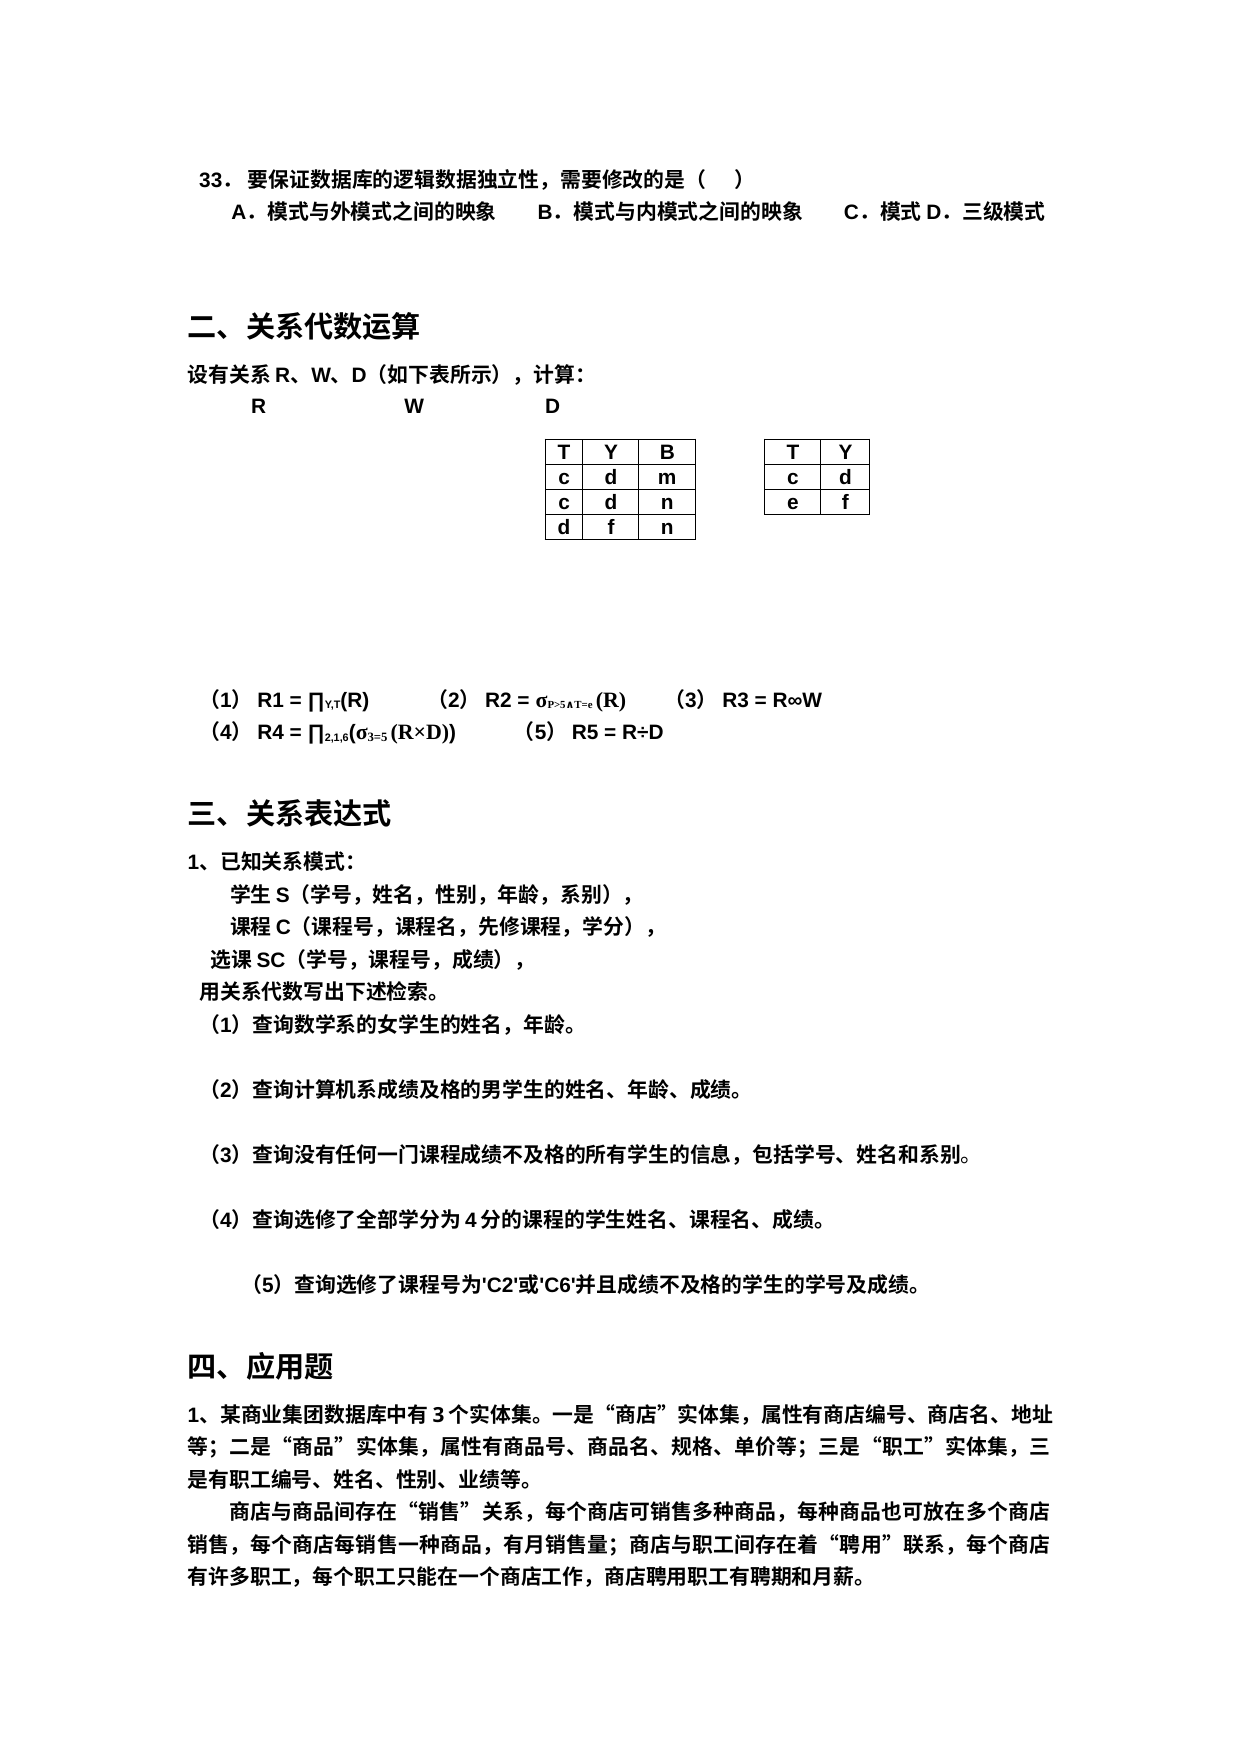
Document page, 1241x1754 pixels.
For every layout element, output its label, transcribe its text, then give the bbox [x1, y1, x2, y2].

table_cell d [583, 490, 638, 513]
text （4） R4 = ∏2,1,6(σ3=5 (R×D)) （5） R5 = R÷D [187, 714, 1053, 747]
text （2）查询计算机系成绩及格的男学生的姓名、年龄、成绩。 [187, 1072, 1053, 1104]
table_cell n [639, 515, 695, 538]
text 二、关系代数运算 [187, 292, 1053, 357]
text A．模式与外模式之间的映象 B．模式与内模式之间的映象 C．模式 D．三级模式 [187, 194, 1053, 227]
text R W D [187, 389, 1053, 422]
table_cell d [821, 465, 869, 488]
table_cell n [639, 490, 695, 513]
table_cell c [546, 465, 582, 488]
table_header T [765, 440, 820, 463]
text 三、关系表达式 [187, 779, 1053, 844]
text （5）查询选修了课程号为'C2'或'C6'并且成绩不及格的学生的学号及成绩。 [187, 1267, 1053, 1299]
table_header B [639, 440, 695, 463]
text （1） R1 = ∏Y,T(R) （2） R2 = σP>5∧T=e (R) （3） R3 = R∞W [187, 682, 1053, 714]
text 商店与商品间存在“销售”关系，每个商店可销售多种商品，每种商品也可放在多个商店销售，每个商店每销售一种商品，有月销售量；商店与职工间存在着“聘用”联系，每个商店有许多职工，每个职工只能在一个商店工作，商店聘用职工有聘期和月薪。 [187, 1494, 1053, 1592]
table_header T [546, 440, 582, 463]
table_cell d [583, 465, 638, 488]
text 1、已知关系模式： [187, 844, 1053, 877]
text 设有关系R、W、D（如下表所示），计算： [187, 357, 1053, 389]
text 1、某商业集团数据库中有3个实体集。一是“商店”实体集，属性有商店编号、商店名、地址等；二是“商品”实体集，属性有商品号、商品名、规格、单价等；三是“职工”实体集，三是有职工编号、姓名、性别、业绩等。 [187, 1397, 1053, 1494]
text （4）查询选修了全部学分为4分的课程的学生姓名、课程名、成绩。 [187, 1202, 1053, 1234]
table_cell m [639, 465, 695, 488]
text 四、应用题 [187, 1332, 1053, 1397]
table_header Y [583, 440, 638, 463]
table_cell c [546, 490, 582, 513]
table_cell c [765, 465, 820, 488]
text （1）查询数学系的女学生的姓名，年龄。 [187, 1007, 1053, 1039]
text 33． 要保证数据库的逻辑数据独立性，需要修改的是（ ） [187, 162, 1053, 194]
table_cell e [765, 490, 820, 513]
table_cell f [583, 515, 638, 538]
text 课程C（课程号，课程名，先修课程，学分）， [187, 909, 1053, 942]
table_cell d [546, 515, 582, 538]
text （3）查询没有任何一门课程成绩不及格的所有学生的信息，包括学号、姓名和系别。 [187, 1137, 1053, 1169]
table_cell f [821, 490, 869, 513]
text 学生S（学号，姓名，性别，年龄，系别）， [187, 877, 1053, 909]
text 用关系代数写出下述检索。 [187, 974, 1053, 1007]
table_header Y [821, 440, 869, 463]
text 选课SC（学号，课程号，成绩）， [187, 942, 1053, 974]
